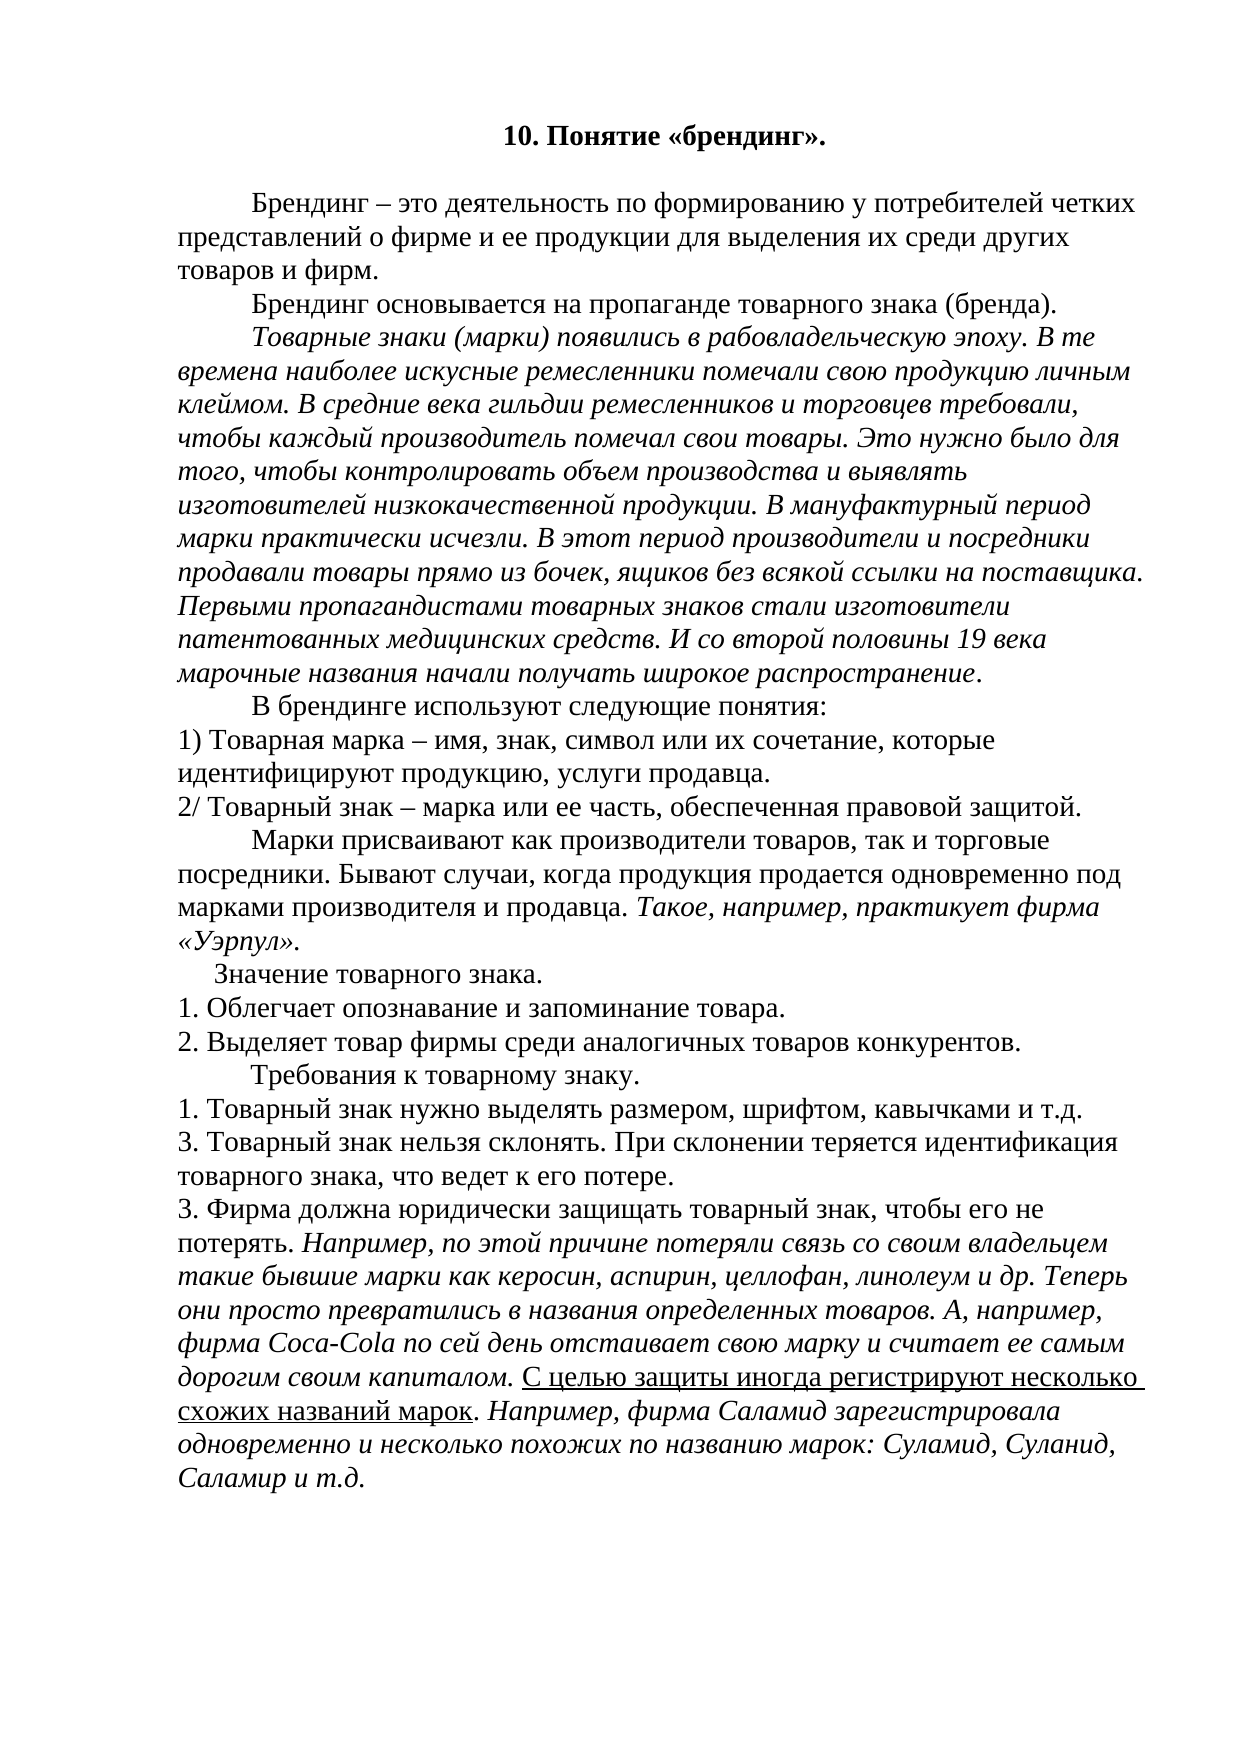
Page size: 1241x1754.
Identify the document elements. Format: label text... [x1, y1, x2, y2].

text 1) Товарная марка – имя, знак, символ или их сочетание, которые идентифицируют продукцию, услуги продавца. [177, 722, 1152, 789]
text 2. Выделяет товар фирмы среди аналогичных товаров конкурентов. [177, 1024, 1152, 1057]
text Брендинг основывается на пропаганде товарного знака (бренда). [177, 286, 1152, 319]
text Марки присваивают как производители товаров, так и торговые посредники. Бывают случаи, когда продукция продается одновременно под марками производителя и продавца. Такое, например, практикует фирма «Уэрпул». [177, 822, 1152, 957]
text Брендинг – это деятельность по формированию у потребителей четких представлений о фирме и ее продукции для выделения их среди других товаров и фирм. [177, 185, 1152, 286]
text Товарные знаки (марки) появились в рабовладельческую эпоху. В те времена наиболее искусные ремесленники помечали свою продукцию личным клеймом. В средние века гильдии ремесленников и торговцев требовали, чтобы каждый производитель помечал свои товары. Это нужно было для того, чтобы контролировать объем производства и выявлять изготовителей низкокачественной продукции. В мануфактурный период марки практически исчезли. В этот период производители и посредники продавали товары прямо из бочек, ящиков без всякой ссылки на поставщика. Первыми пропагандистами товарных знаков стали изготовители патентованных медицинских средств. И со второй половины 19 века марочные названия начали получать широкое распространение. [177, 319, 1152, 688]
text Значение товарного знака. [177, 957, 1152, 990]
text 3. Товарный знак нельзя склонять. При склонении теряется идентификация товарного знака, что ведет к его потере. [177, 1124, 1152, 1191]
text 1. Товарный знак нужно выделять размером, шрифтом, кавычками и т.д. [177, 1091, 1152, 1124]
text 10. Понятие «брендинг». [177, 118, 1152, 152]
text 2/ Товарный знак – марка или ее часть, обеспеченная правовой защитой. [177, 789, 1152, 822]
text 1. Облегчает опознавание и запоминание товара. [177, 990, 1152, 1024]
text Требования к товарному знаку. [177, 1057, 1152, 1091]
text В брендинге используют следующие понятия: [177, 688, 1152, 722]
text 3. Фирма должна юридически защищать товарный знак, чтобы его не потерять. Например, по этой причине потеряли связь со своим владельцем такие бывшие марки как керосин, аспирин, целлофан, линолеум и др. Теперь они просто превратились в названия определенных товаров. А, например, фирма Coca-Cola по сей день отстаивает свою марку и считает ее самым дорогим своим капиталом. С целью защиты иногда регистрируют несколько схожих названий марок. Например, фирма Саламид зарегистрировала одновременно и несколько похожих по названию марок: Суламид, Суланид, Саламир и т.д. [177, 1191, 1152, 1493]
